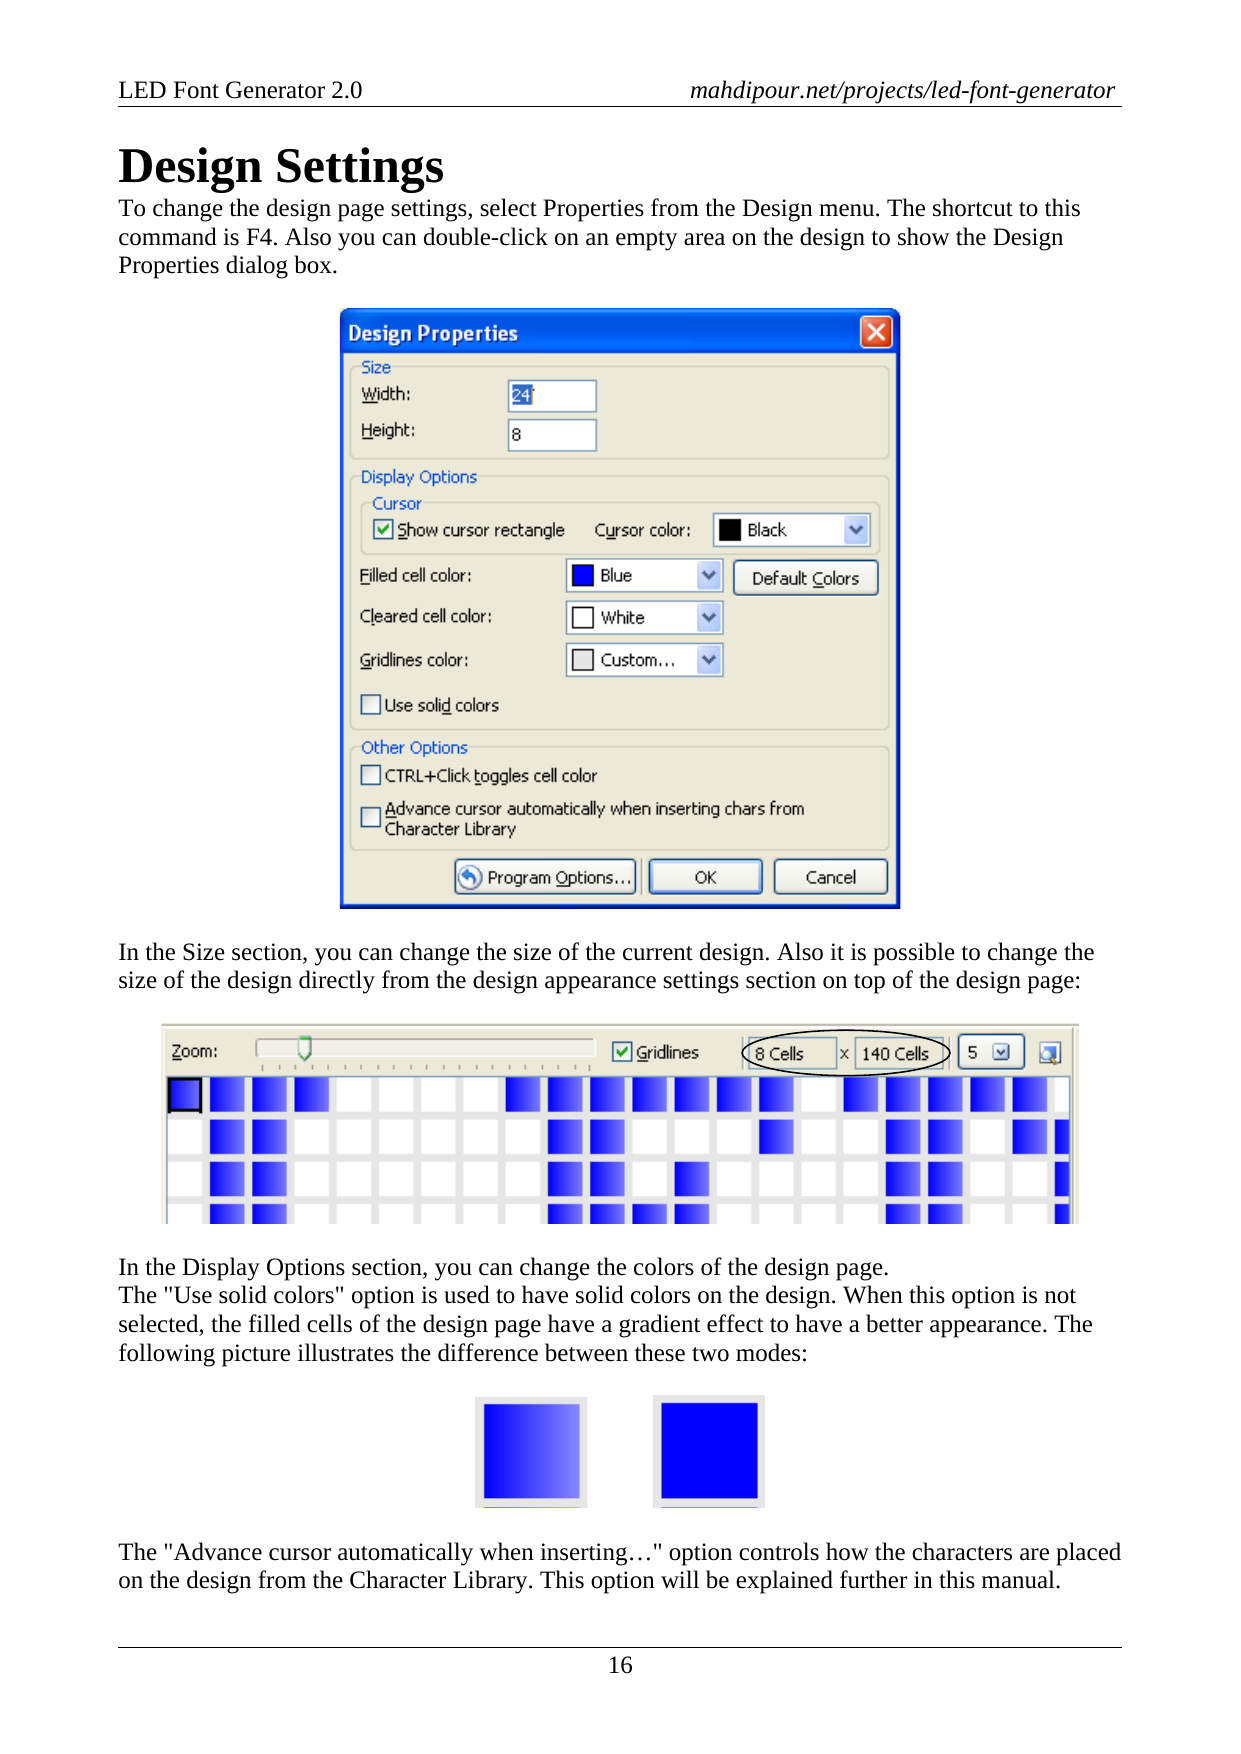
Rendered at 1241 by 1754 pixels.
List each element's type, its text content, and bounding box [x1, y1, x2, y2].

text In the Size section, you can change the size of the current design. Also it is possible to change the size of the design directly from the design appearance settings section on top of the design page: [118, 937, 1122, 994]
picture [652, 1395, 765, 1508]
text Design Settings [118, 136, 1122, 193]
text The "Advance cursor automatically when inserting…" option controls how the characters are placed on the design from the Character Library. This option will be explained further in this manual. [118, 1537, 1122, 1594]
text The "Use solid colors" option is used to have solid colors on the design. When this option is not selected, the filled cells of the design page have a gradient effect to have a better appearance. The following picture illustrates the difference between these two modes: [118, 1281, 1122, 1367]
picture [161, 1023, 1079, 1224]
text To change the design page settings, select Properties from the Design menu. The shortcut to this command is F4. Also you can double-click on an empty area on the design to show the Design Properties dialog box. [118, 193, 1122, 279]
picture [475, 1397, 588, 1508]
picture [339, 308, 901, 909]
text In the Display Options section, you can change the colors of the design page. [118, 1252, 1122, 1281]
